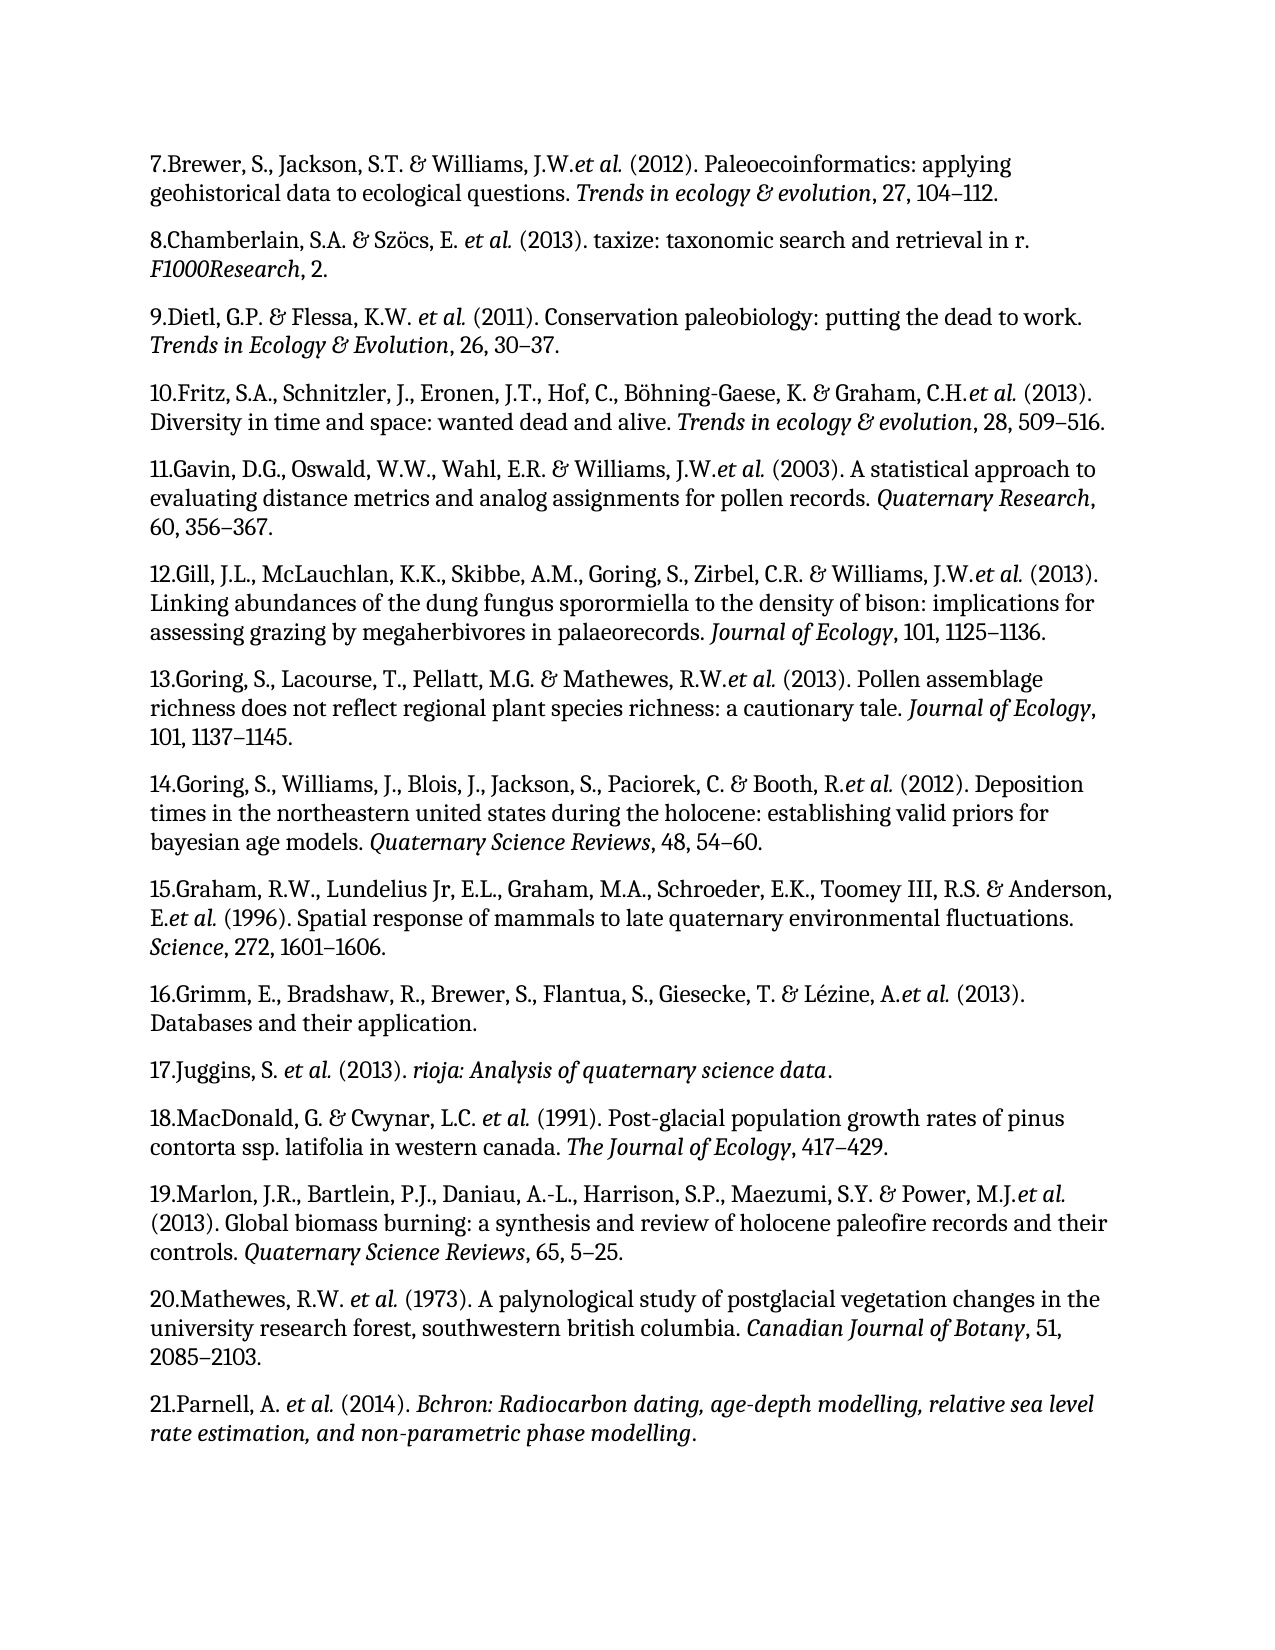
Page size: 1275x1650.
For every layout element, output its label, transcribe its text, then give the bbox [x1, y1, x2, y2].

text 13.Goring, S., Lacourse, T., Pellatt, M.G. & Mathewes, R.W.et al. (2013). Pollen assemblage richness does not reflect regional plant species richness: a cautionary tale. Journal of Ecology, 101, 1137–1145. [150, 665, 1125, 751]
text 12.Gill, J.L., McLauchlan, K.K., Skibbe, A.M., Goring, S., Zirbel, C.R. & Williams, J.W.et al. (2013). Linking abundances of the dung fungus sporormiella to the density of bison: implications for assessing grazing by megaherbivores in palaeorecords. Journal of Ecology, 101, 1125–1136. [150, 560, 1125, 646]
text 17.Juggins, S. et al. (2013). rioja: Analysis of quaternary science data. [150, 1056, 1125, 1085]
text 11.Gavin, D.G., Oswald, W.W., Wahl, E.R. & Williams, J.W.et al. (2003). A statistical approach to evaluating distance metrics and analog assignments for pollen records. Quaternary Research, 60, 356–367. [150, 455, 1125, 541]
text 9.Dietl, G.P. & Flessa, K.W. et al. (2011). Conservation paleobiology: putting the dead to work. Trends in Ecology & Evolution, 26, 30–37. [150, 302, 1125, 360]
text 16.Grimm, E., Bradshaw, R., Brewer, S., Flantua, S., Giesecke, T. & Lézine, A.et al. (2013). Databases and their application. [150, 980, 1125, 1037]
text 8.Chamberlain, S.A. & Szöcs, E. et al. (2013). taxize: taxonomic search and retrieval in r. F1000Research, 2. [150, 226, 1125, 284]
text 15.Graham, R.W., Lundelius Jr, E.L., Graham, M.A., Schroeder, E.K., Toomey III, R.S. & Anderson, E.et al. (1996). Spatial response of mammals to late quaternary environmental fluctuations. Science, 272, 1601–1606. [150, 875, 1125, 961]
text 10.Fritz, S.A., Schnitzler, J., Eronen, J.T., Hof, C., Böhning-Gaese, K. & Graham, C.H.et al. (2013). Diversity in time and space: wanted dead and alive. Trends in ecology & evolution, 28, 509–516. [150, 379, 1125, 436]
text 19.Marlon, J.R., Bartlein, P.J., Daniau, A.-L., Harrison, S.P., Maezumi, S.Y. & Power, M.J.et al. (2013). Global biomass burning: a synthesis and review of holocene paleofire records and their controls. Quaternary Science Reviews, 65, 5–25. [150, 1180, 1125, 1266]
text 7.Brewer, S., Jackson, S.T. & Williams, J.W.et al. (2012). Paleoecoinformatics: applying geohistorical data to ecological questions. Trends in ecology & evolution, 27, 104–112. [150, 150, 1125, 207]
text 21.Parnell, A. et al. (2014). Bchron: Radiocarbon dating, age-depth modelling, relative sea level rate estimation, and non-parametric phase modelling. [150, 1390, 1125, 1447]
text 20.Mathewes, R.W. et al. (1973). A palynological study of postglacial vegetation changes in the university research forest, southwestern british columbia. Canadian Journal of Botany, 51, 2085–2103. [150, 1285, 1125, 1371]
text 14.Goring, S., Williams, J., Blois, J., Jackson, S., Paciorek, C. & Booth, R.et al. (2012). Deposition times in the northeastern united states during the holocene: establishing valid priors for bayesian age models. Quaternary Science Reviews, 48, 54–60. [150, 770, 1125, 856]
text 18.MacDonald, G. & Cwynar, L.C. et al. (1991). Post-glacial population growth rates of pinus contorta ssp. latifolia in western canada. The Journal of Ecology, 417–429. [150, 1104, 1125, 1161]
